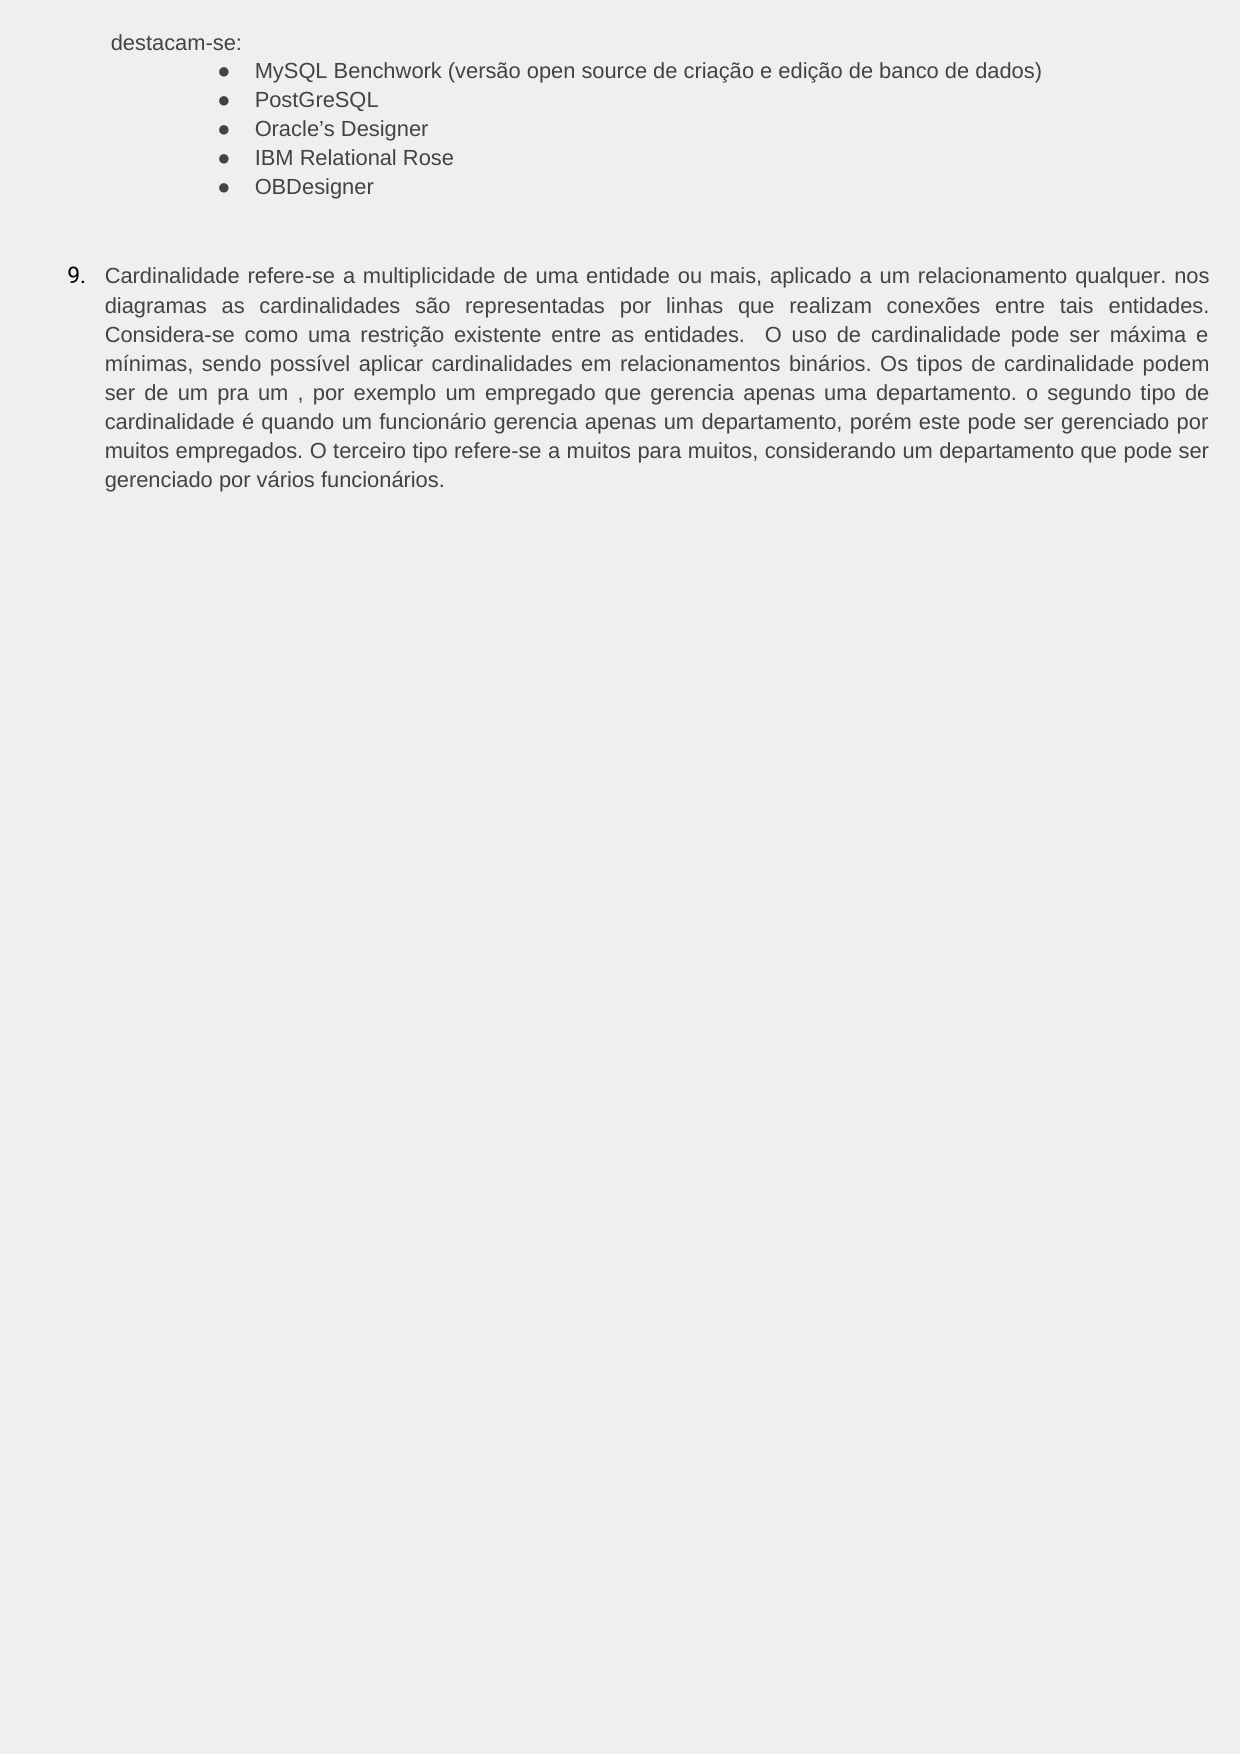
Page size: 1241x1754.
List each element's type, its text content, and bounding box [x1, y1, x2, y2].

list MySQL Benchwork (versão open source de criação e edição de banco de dados) [217, 58, 1211, 84]
list Oracle’s Designer [217, 116, 1211, 142]
list Cardinalidade refere-se a multiplicidade de uma entidade ou mais, aplicado a um relacionamento qualquer. nos diagramas as cardinalidades são representadas por linhas que realizam conexões entre tais entidades. Considera-se como uma restrição existente entre as entidades. O uso de cardinalidade pode ser máxima e mínimas, sendo possível aplicar cardinalidades em relacionamentos binários. Os tipos de cardinalidade podem ser de um pra um , por exemplo um empregado que gerencia apenas uma departamento. o segundo tipo de cardinalidade é quando um funcionário gerencia apenas um departamento, porém este pode ser gerenciado por muitos empregados. O terceiro tipo refere-se a muitos para muitos, considerando um departamento que pode ser gerenciado por vários funcionários. [67, 262, 1211, 492]
list OBDesigner [217, 174, 1211, 199]
text destacam-se: [29, 29, 1211, 55]
list PostGreSQL [217, 87, 1211, 113]
list IBM Relational Rose [217, 145, 1211, 171]
